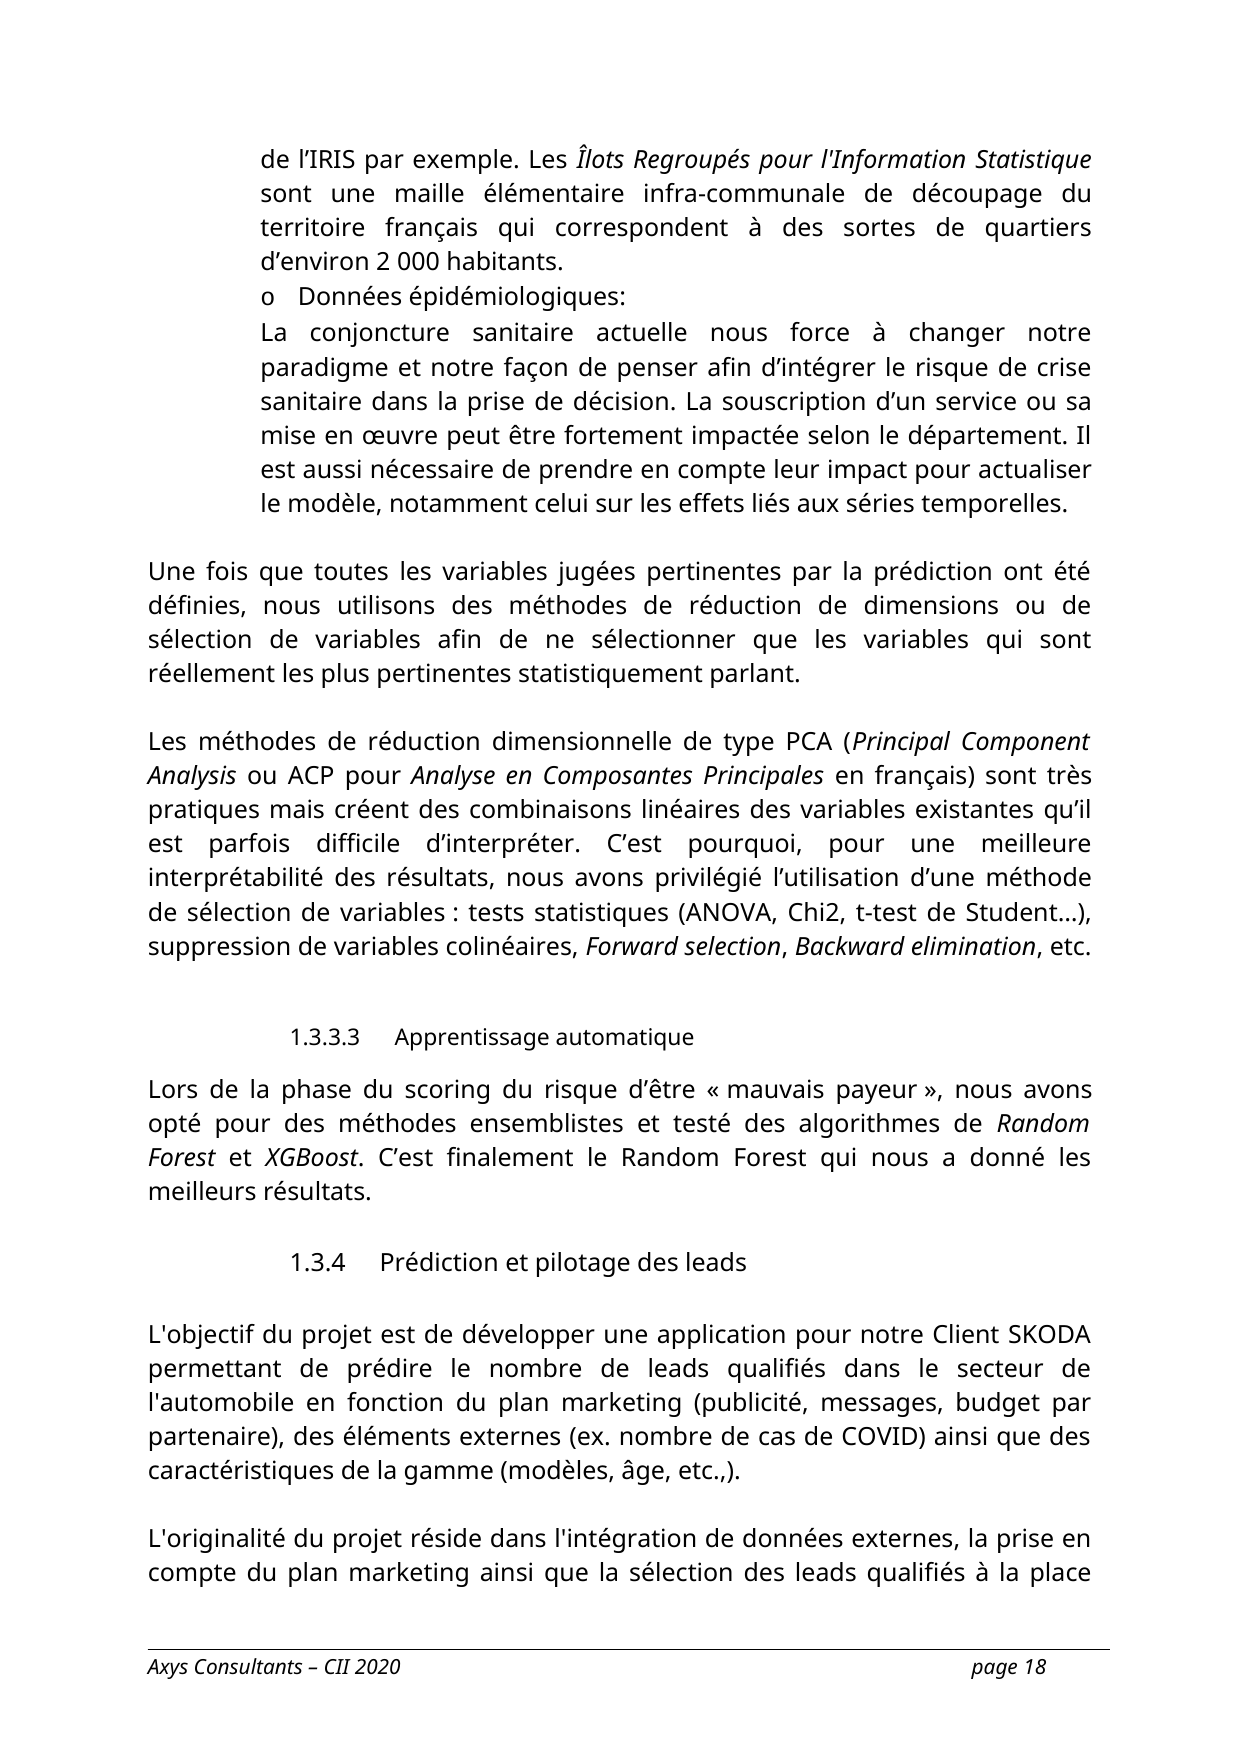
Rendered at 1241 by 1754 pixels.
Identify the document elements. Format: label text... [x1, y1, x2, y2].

text Lors de la phase du scoring du risque d’être « mauvais payeur », nous avons opté pour des méthodes ensemblistes et testé des algorithmes de Random Forest et XGBoost. C’est finalement le Random Forest qui nous a donné les meilleurs résultats. [148, 1071, 1093, 1208]
text La conjoncture sanitaire actuelle nous force à changer notre paradigme et notre façon de penser afin d’intégrer le risque de crise sanitaire dans la prise de décision. La souscription d’un service ou sa mise en œuvre peut être fortement impactée selon le département. Il est aussi nécessaire de prendre en compte leur impact pour actualiser le modèle, notamment celui sur les effets liés aux séries temporelles. [260, 315, 1093, 519]
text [260, 142, 1093, 278]
text Une fois que toutes les variables jugées pertinentes par la prédiction ont été définies, nous utilisons des méthodes de réduction de dimensions ou de sélection de variables afin de ne sélectionner que les variables qui sont réellement les plus pertinentes statistiquement parlant. [148, 553, 1093, 690]
subtitle Prédiction et pilotage des leads [289, 1245, 1093, 1279]
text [148, 1521, 1093, 1589]
text Les méthodes de réduction dimensionnelle de type PCA (Principal Component Analysis ou ACP pour Analyse en Composantes Principales en français) sont très pratiques mais créent des combinaisons linéaires des variables existantes qu’il est parfois difficile d’interpréter. C’est pourquoi, pour une meilleure interprétabilité des résultats, nous avons privilégié l’utilisation d’une méthode de sélection de variables : tests statistiques (ANOVA, Chi2, t-test de Student…), suppression de variables colinéaires, Forward selection, Backward elimination, etc. [148, 724, 1093, 962]
list Données épidémiologiques: [260, 278, 1093, 312]
subtitle Apprentissage automatique [289, 1021, 1093, 1053]
text L'objectif du projet est de développer une application pour notre Client SKODA permettant de prédire le nombre de leads qualifiés dans le secteur de l'automobile en fonction du plan marketing (publicité, messages, budget par partenaire), des éléments externes (ex. nombre de cas de COVID) ainsi que des caractéristiques de la gamme (modèles, âge, etc.,). [148, 1317, 1093, 1487]
